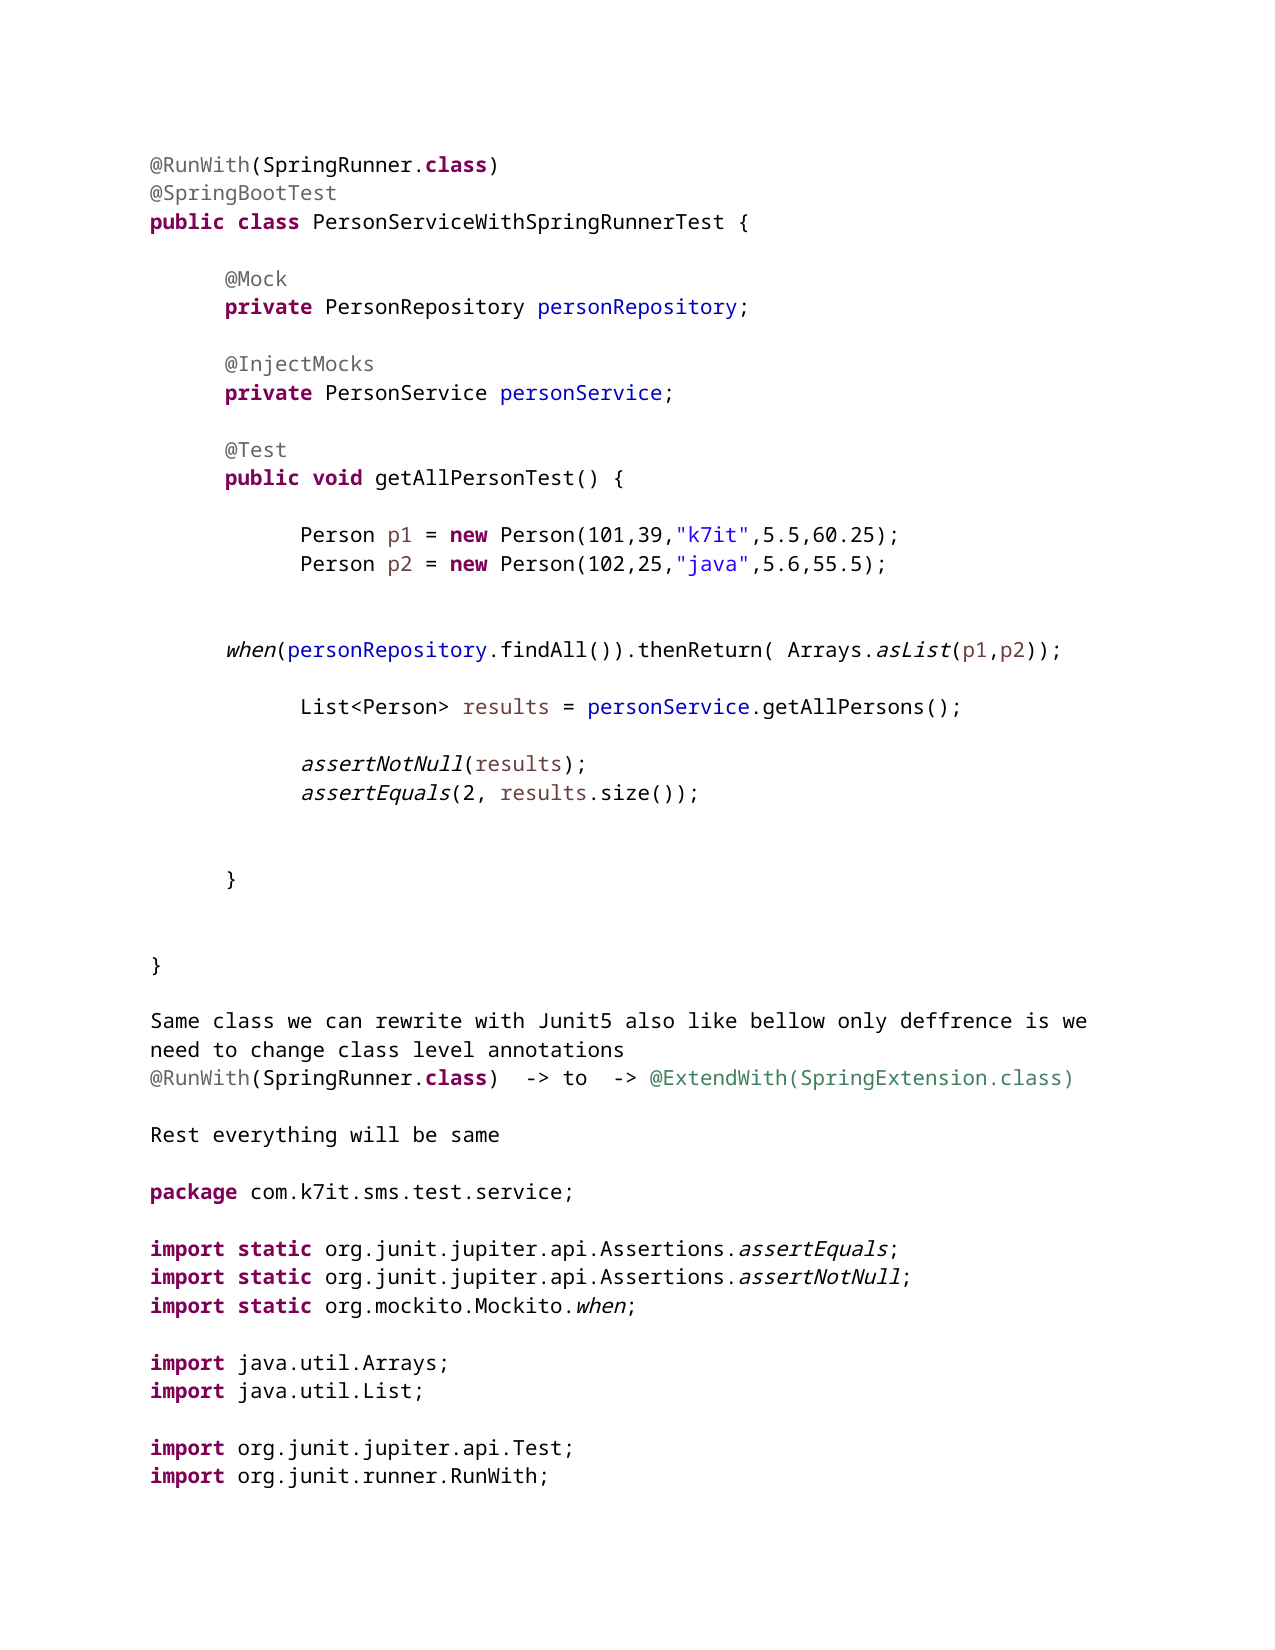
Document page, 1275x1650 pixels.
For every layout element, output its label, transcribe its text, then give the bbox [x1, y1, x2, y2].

text Same class we can rewrite with Junit5 also like bellow only deffrence is we need to change class level annotations @RunWith(SpringRunner.class) -> to -> @ExtendWith(SpringExtension.class) [150, 1007, 1125, 1092]
text @Mock [150, 264, 1125, 292]
text private PersonService personService; [150, 378, 1125, 406]
text public class PersonServiceWithSpringRunnerTest { [150, 207, 1125, 235]
text } [150, 950, 1125, 978]
text Person p2 = new Person(102,25,"java",5.6,55.5); [150, 549, 1125, 577]
text Person p1 = new Person(101,39,"k7it",5.5,60.25); [150, 521, 1125, 549]
text private PersonRepository personRepository; [150, 292, 1125, 321]
text @Test [150, 435, 1125, 463]
text assertNotNull(results); [150, 749, 1125, 778]
text public void getAllPersonTest() { [150, 463, 1125, 492]
text assertEquals(2, results.size()); [150, 778, 1125, 806]
text import org.junit.jupiter.api.Test; [150, 1433, 1125, 1462]
text when(personRepository.findAll()).thenReturn( Arrays.asList(p1,p2)); [150, 606, 1125, 663]
text @InjectMocks [150, 349, 1125, 378]
text @RunWith(SpringRunner.class) [150, 150, 1125, 178]
text import static org.junit.jupiter.api.Assertions.assertEquals; [150, 1234, 1125, 1262]
text import static org.junit.jupiter.api.Assertions.assertNotNull; [150, 1262, 1125, 1291]
text Rest everything will be same [150, 1120, 1125, 1149]
text import java.util.Arrays; [150, 1348, 1125, 1376]
text @SpringBootTest [150, 178, 1125, 207]
text import java.util.List; [150, 1376, 1125, 1405]
text import static org.mockito.Mockito.when; [150, 1291, 1125, 1319]
text List<Person> results = personService.getAllPersons(); [150, 692, 1125, 721]
text import org.junit.runner.RunWith; [150, 1462, 1125, 1490]
text package com.k7it.sms.test.service; [150, 1177, 1125, 1206]
text } [150, 864, 1125, 892]
